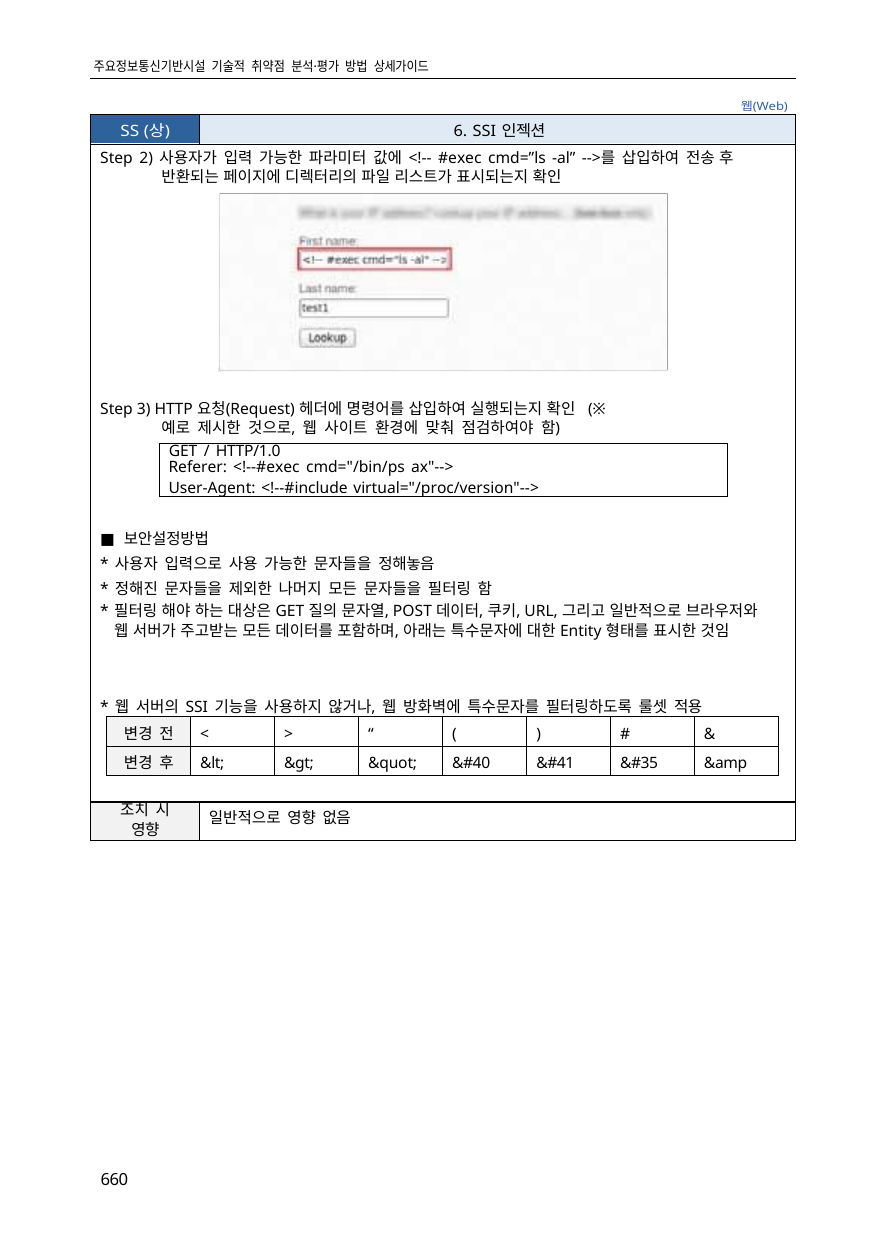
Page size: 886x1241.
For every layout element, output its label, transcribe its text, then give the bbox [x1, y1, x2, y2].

table_header SS (상) [91, 115, 199, 143]
table_header 6. SSI 인젝션 [200, 115, 795, 143]
table_cell 조치 시 영향 [91, 803, 199, 840]
table_cell 일반적으로 영향 없음 [200, 803, 795, 840]
text 웹(Web) [44, 97, 787, 114]
table_cell Step 2) 사용자가 입력 가능한 파라미터 값에 <!-- #exec cmd=”ls -al” -->를 삽입하여 전송 후 반환되는 페이지에 디렉터리의 파일 리스트가 표시되는지 확인 Step 3) HTTP 요청(Request) 헤더에 명령어를 삽입하여 실행되는지 확인 (※ 예로 제시한 것으로, 웹 사이트 환경에 맞춰 점검하여야 함) GET / HTTP/1.0 Referer: <!--#exec cmd="/bin/ps ax"--> User-Agent: <!--#include virtual="/proc/version"--> 보안설정방법 사용자 입력으로 사용 가능한 문자들을 정해놓음 정해진 문자들을 제외한 나머지 모든 문자들을 필터링 함 필터링 해야 하는 대상은 GET 질의 문자열, POST 데이터, 쿠키, URL, 그리고 일반적으로 브라우저와 웹 서버가 주고받는 모든 데이터를 포함하며, 아래는 특수문자에 대한 Entity 형태를 표시한 것임 웹 서버의 SSI 기능을 사용하지 않거나, 웹 방화벽에 특수문자를 필터링하도록 룰셋 적용 [91, 145, 795, 801]
picture [218, 192, 669, 372]
